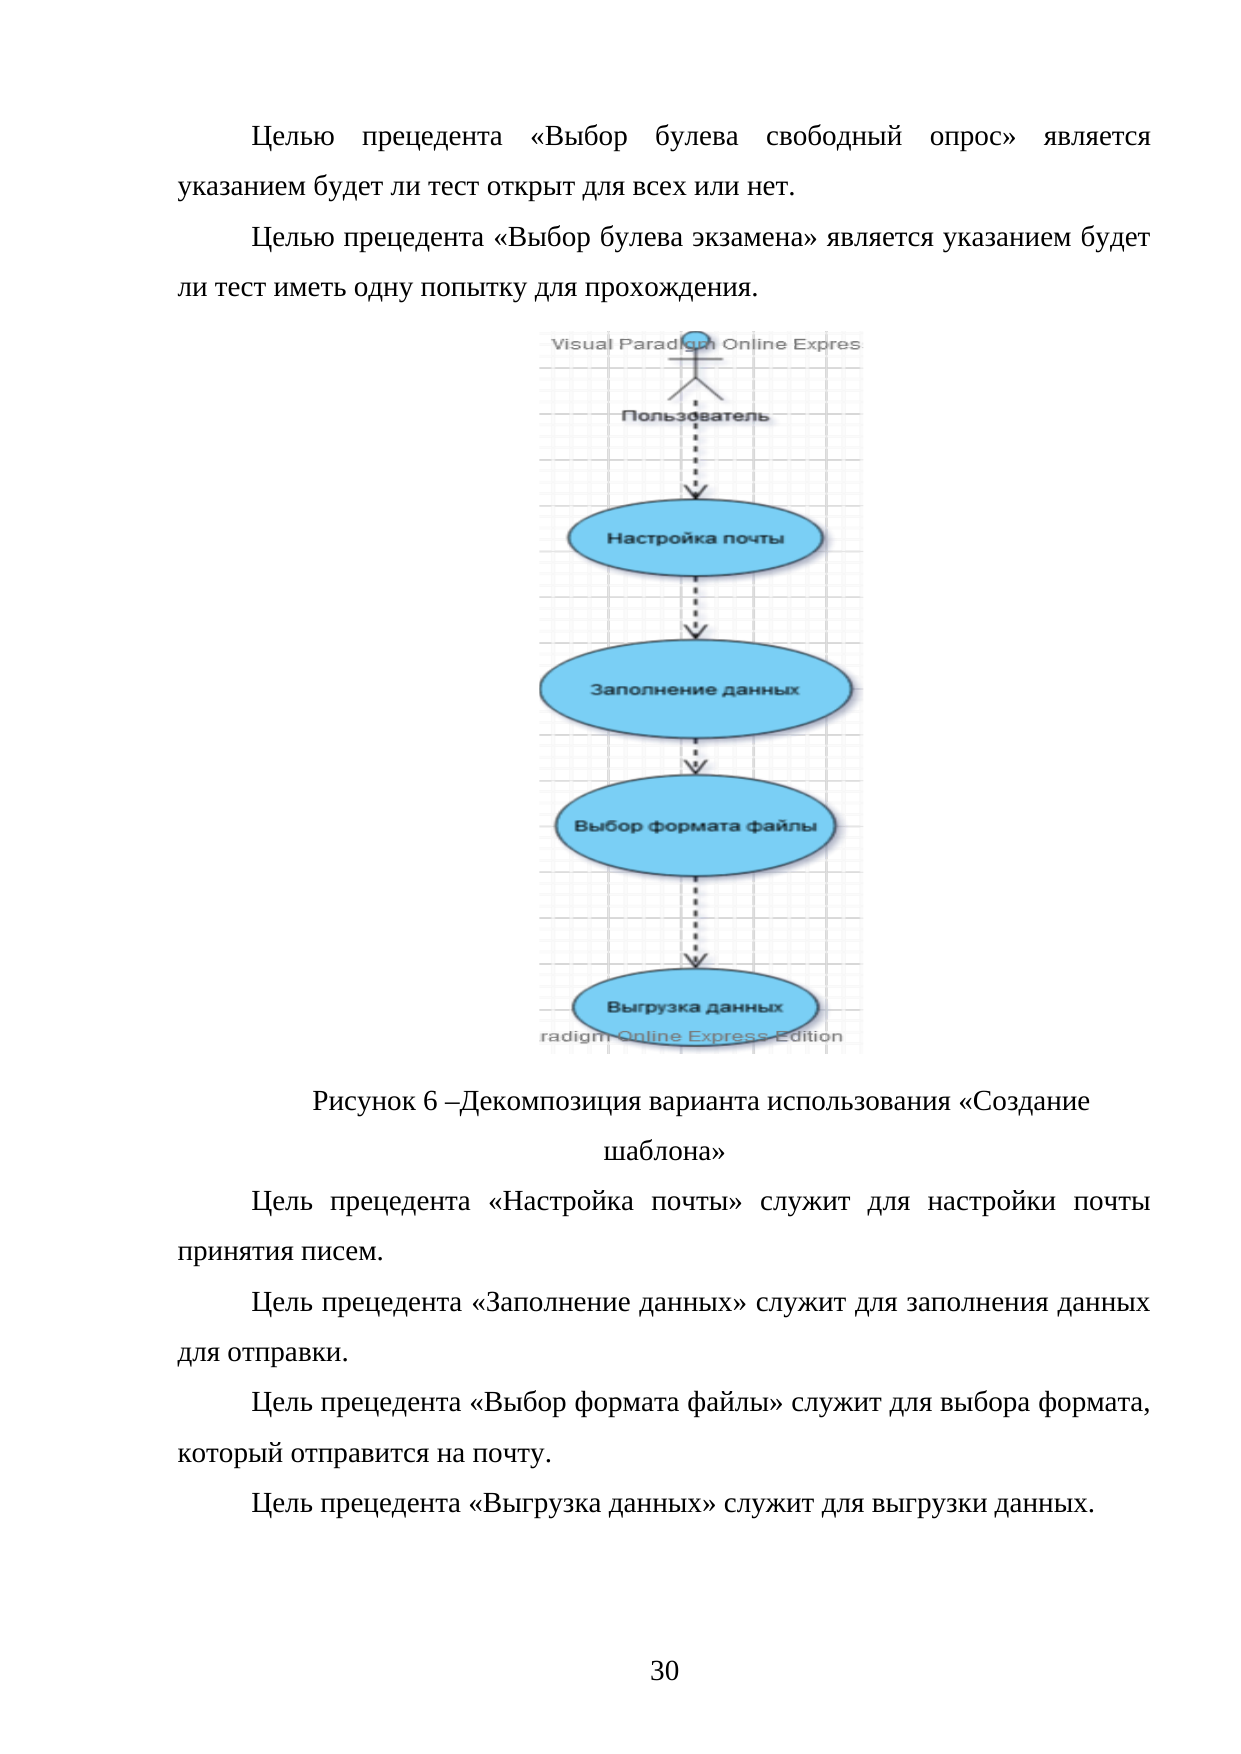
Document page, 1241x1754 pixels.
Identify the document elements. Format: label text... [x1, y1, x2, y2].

text Цель прецедента «Выбор формата файлы» служит для выбора формата, который отправится на почту. [177, 1384, 1152, 1468]
text Целью прецедента «Выбор булева экзамена» является указанием будет ли тест иметь одну попытку для прохождения. [177, 219, 1152, 303]
text Цель прецедента «Настройка почты» служит для настройки почты принятия писем. [177, 1183, 1152, 1267]
text Рисунок 6 –Декомпозиция варианта использования «Создание шаблона» [177, 1083, 1152, 1166]
text Целью прецедента «Выбор булева свободный опрос» является указанием будет ли тест открыт для всех или нет. [177, 118, 1152, 202]
text Цель прецедента «Заполнение данных» служит для заполнения данных для отправки. [177, 1284, 1152, 1368]
picture [539, 331, 864, 1054]
text Цель прецедента «Выгрузка данных» служит для выгрузки данных. [177, 1485, 1152, 1519]
